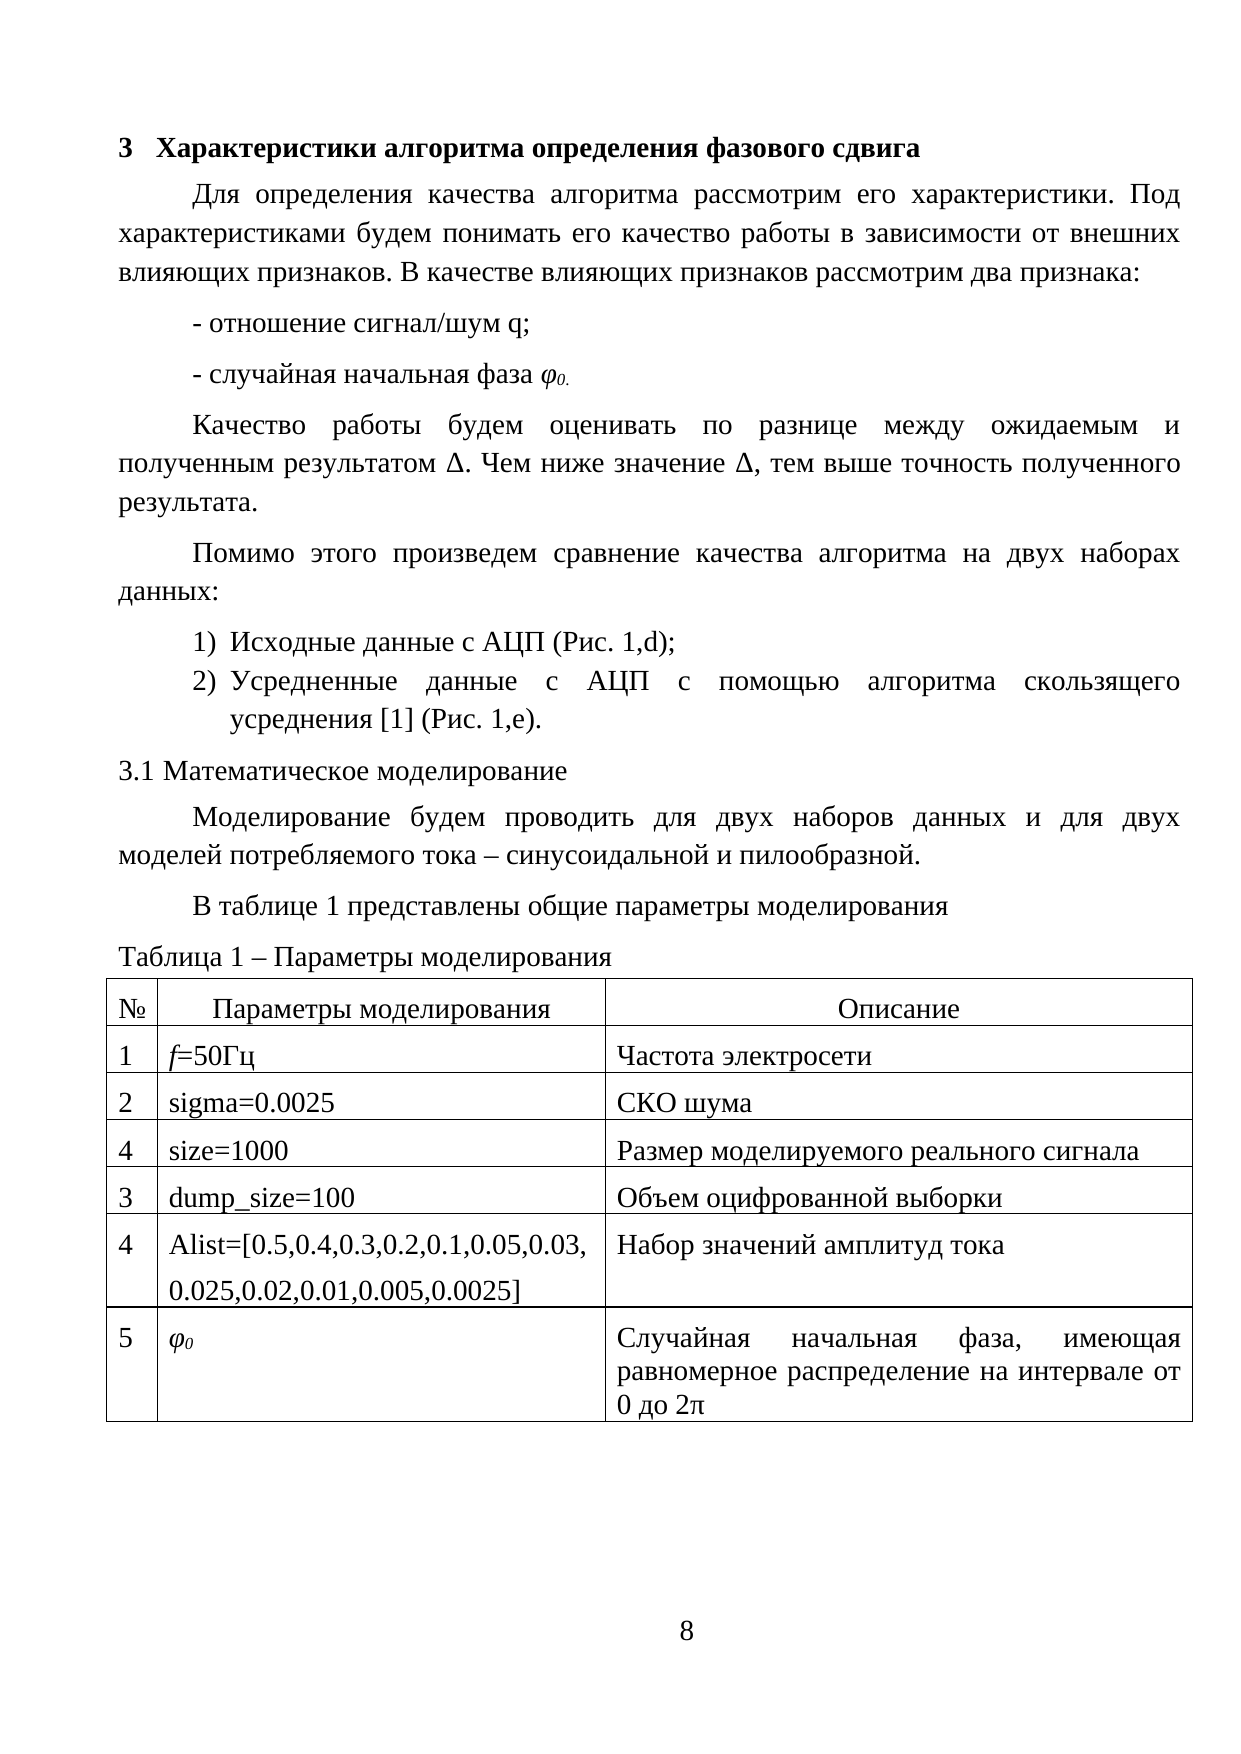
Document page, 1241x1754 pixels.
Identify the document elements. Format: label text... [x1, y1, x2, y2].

table_cell 4 [107, 1120, 157, 1166]
text Помимо этого произведем сравнение качества алгоритма на двух наборах данных: [118, 535, 1181, 607]
list Усредненные данные с АЦП с помощью алгоритма скользящего усреднения [1] (Рис. 1,е). [192, 663, 1181, 735]
list Исходные данные с АЦП (Рис. 1,d); [192, 624, 1181, 658]
table_header Параметры моделирования [158, 979, 605, 1025]
table_cell 5 [107, 1308, 157, 1421]
table_cell Размер моделируемого реального сигнала [606, 1120, 1192, 1166]
table_cell Набор значений амплитуд тока [606, 1214, 1192, 1306]
text Таблица 1 – Параметры моделирования [118, 939, 1181, 973]
text Моделирование будем проводить для двух наборов данных и для двух моделей потребляемого тока – синусоидальной и пилообразной. [118, 799, 1181, 871]
table_cell sigma=0.0025 [158, 1073, 605, 1119]
table_cell Alist=[0.5,0.4,0.3,0.2,0.1,0.05,0.03, 0.025,0.02,0.01,0.005,0.0025] [158, 1214, 605, 1306]
table_cell φ0 [158, 1308, 605, 1421]
text - случайная начальная фаза φ0. [118, 356, 1181, 389]
table_cell dump_size=100 [158, 1167, 605, 1213]
table_cell Частота электросети [606, 1026, 1192, 1072]
table_header № [107, 979, 157, 1025]
table_header Описание [606, 979, 1192, 1025]
table_cell СКО шума [606, 1073, 1192, 1119]
subtitle Математическое моделирование [118, 753, 1181, 786]
table_cell 2 [107, 1073, 157, 1119]
table_cell Объем оцифрованной выборки [606, 1167, 1192, 1213]
text Характеристики алгоритма определения фазового сдвига [118, 131, 1181, 164]
table_cell 4 [107, 1214, 157, 1306]
text Качество работы будем оценивать по разнице между ожидаемым и полученным результатом Δ. Чем ниже значение Δ, тем выше точность полученного результата. [118, 407, 1181, 517]
table_cell 1 [107, 1026, 157, 1072]
text В таблице 1 представлены общие параметры моделирования [118, 888, 1181, 922]
text Для определения качества алгоритма рассмотрим его характеристики. Под характеристиками будем понимать его качество работы в зависимости от внешних влияющих признаков. В качестве влияющих признаков рассмотрим два признака: [118, 177, 1181, 287]
table_cell 3 [107, 1167, 157, 1213]
table_cell f=50Гц [158, 1026, 605, 1072]
text - отношение сигнал/шум q; [118, 305, 1181, 338]
table_cell size=1000 [158, 1120, 605, 1166]
table_cell Случайная начальная фаза, имеющая равномерное распределение на интервале от 0 до 2π [606, 1308, 1192, 1421]
